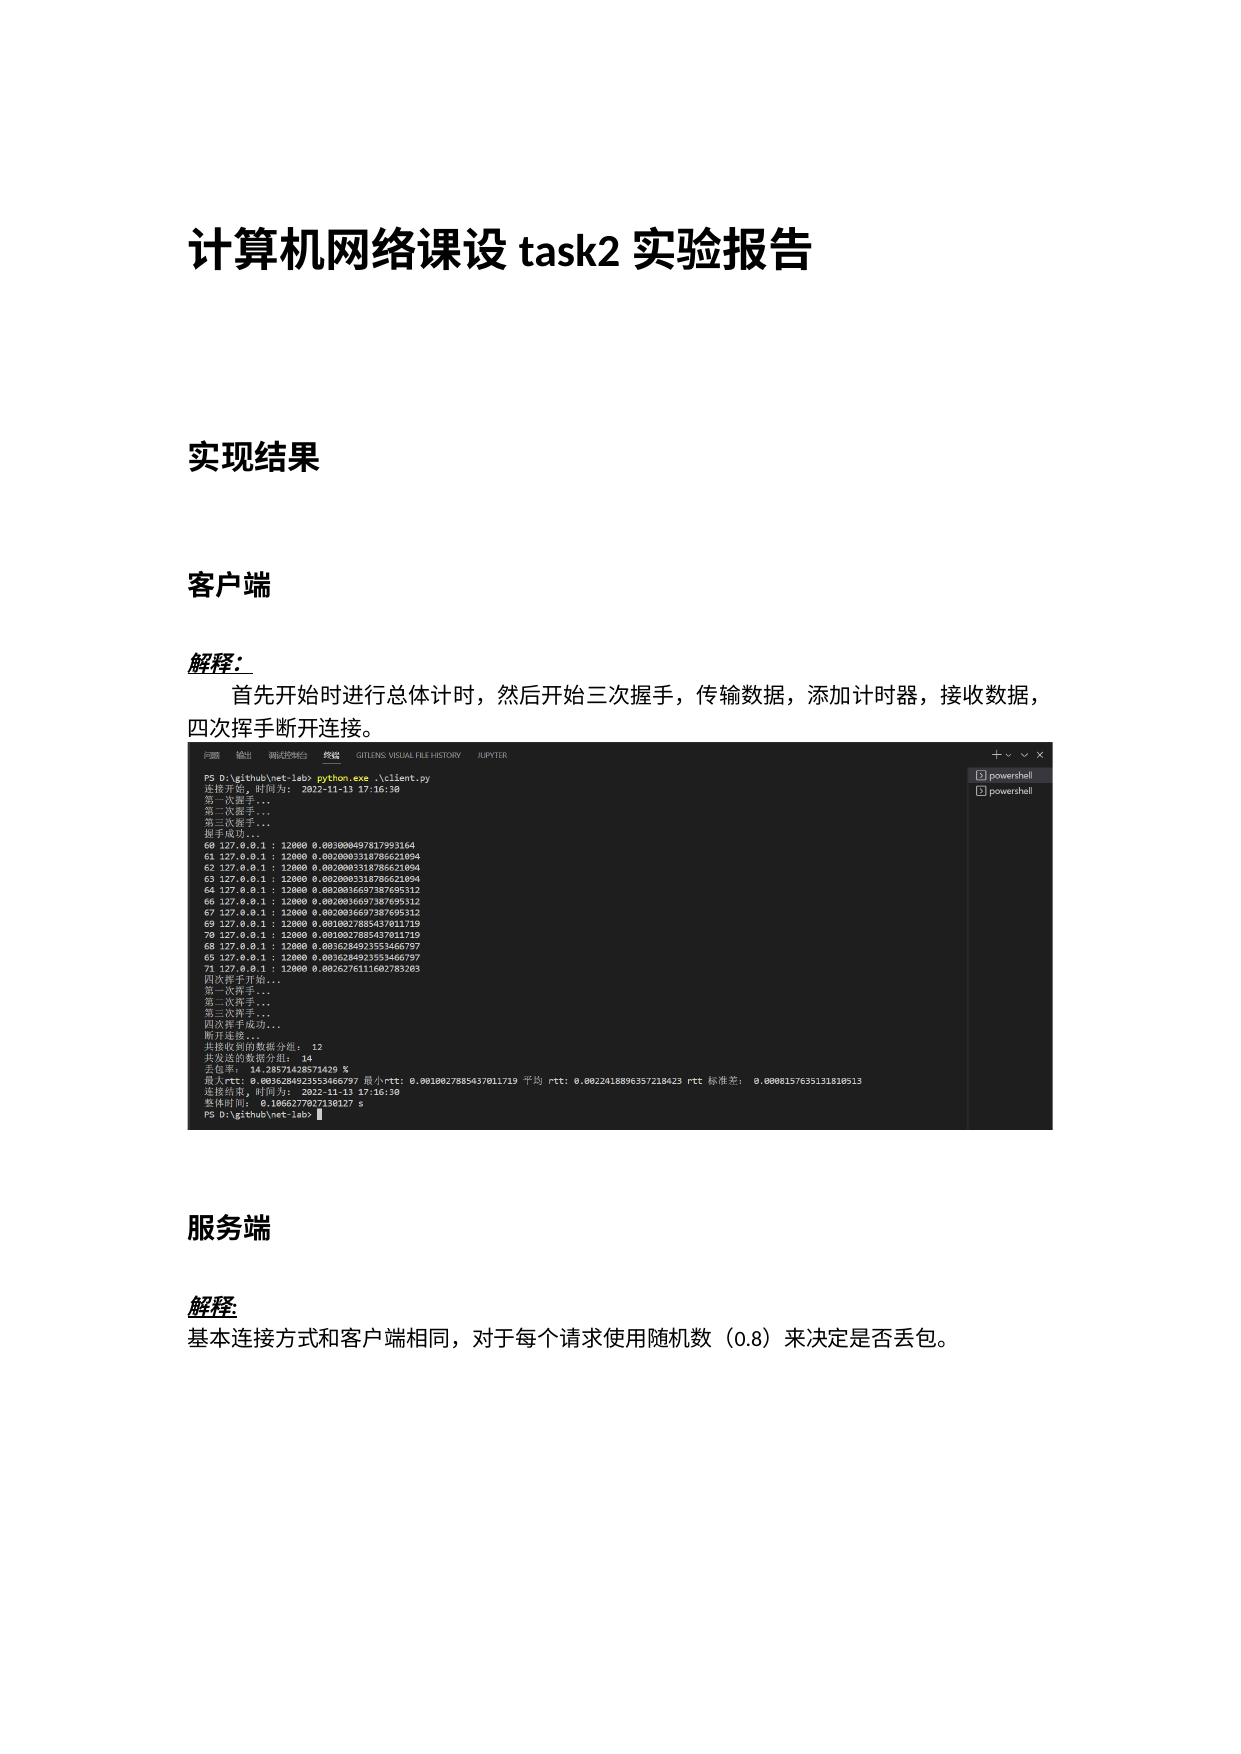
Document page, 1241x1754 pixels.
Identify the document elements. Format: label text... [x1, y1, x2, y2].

picture [187, 742, 1053, 1130]
subtitle 实现结果 [187, 422, 1053, 487]
subtitle 客户端 [187, 551, 1053, 616]
text 首先开始时进行总体计时，然后开始三次握手，传输数据，添加计时器，接收数据，四次挥手断开连接。 [187, 678, 1053, 742]
subtitle 服务端 [187, 1194, 1053, 1259]
subtitle 计算机网络课设 task2 实验报告 [187, 197, 1053, 295]
text 基本连接方式和客户端相同，对于每个请求使用随机数（0.8）来决定是否丢包。 [187, 1321, 1053, 1353]
text 解释: [187, 1288, 1053, 1321]
list 解释： [187, 645, 1053, 678]
